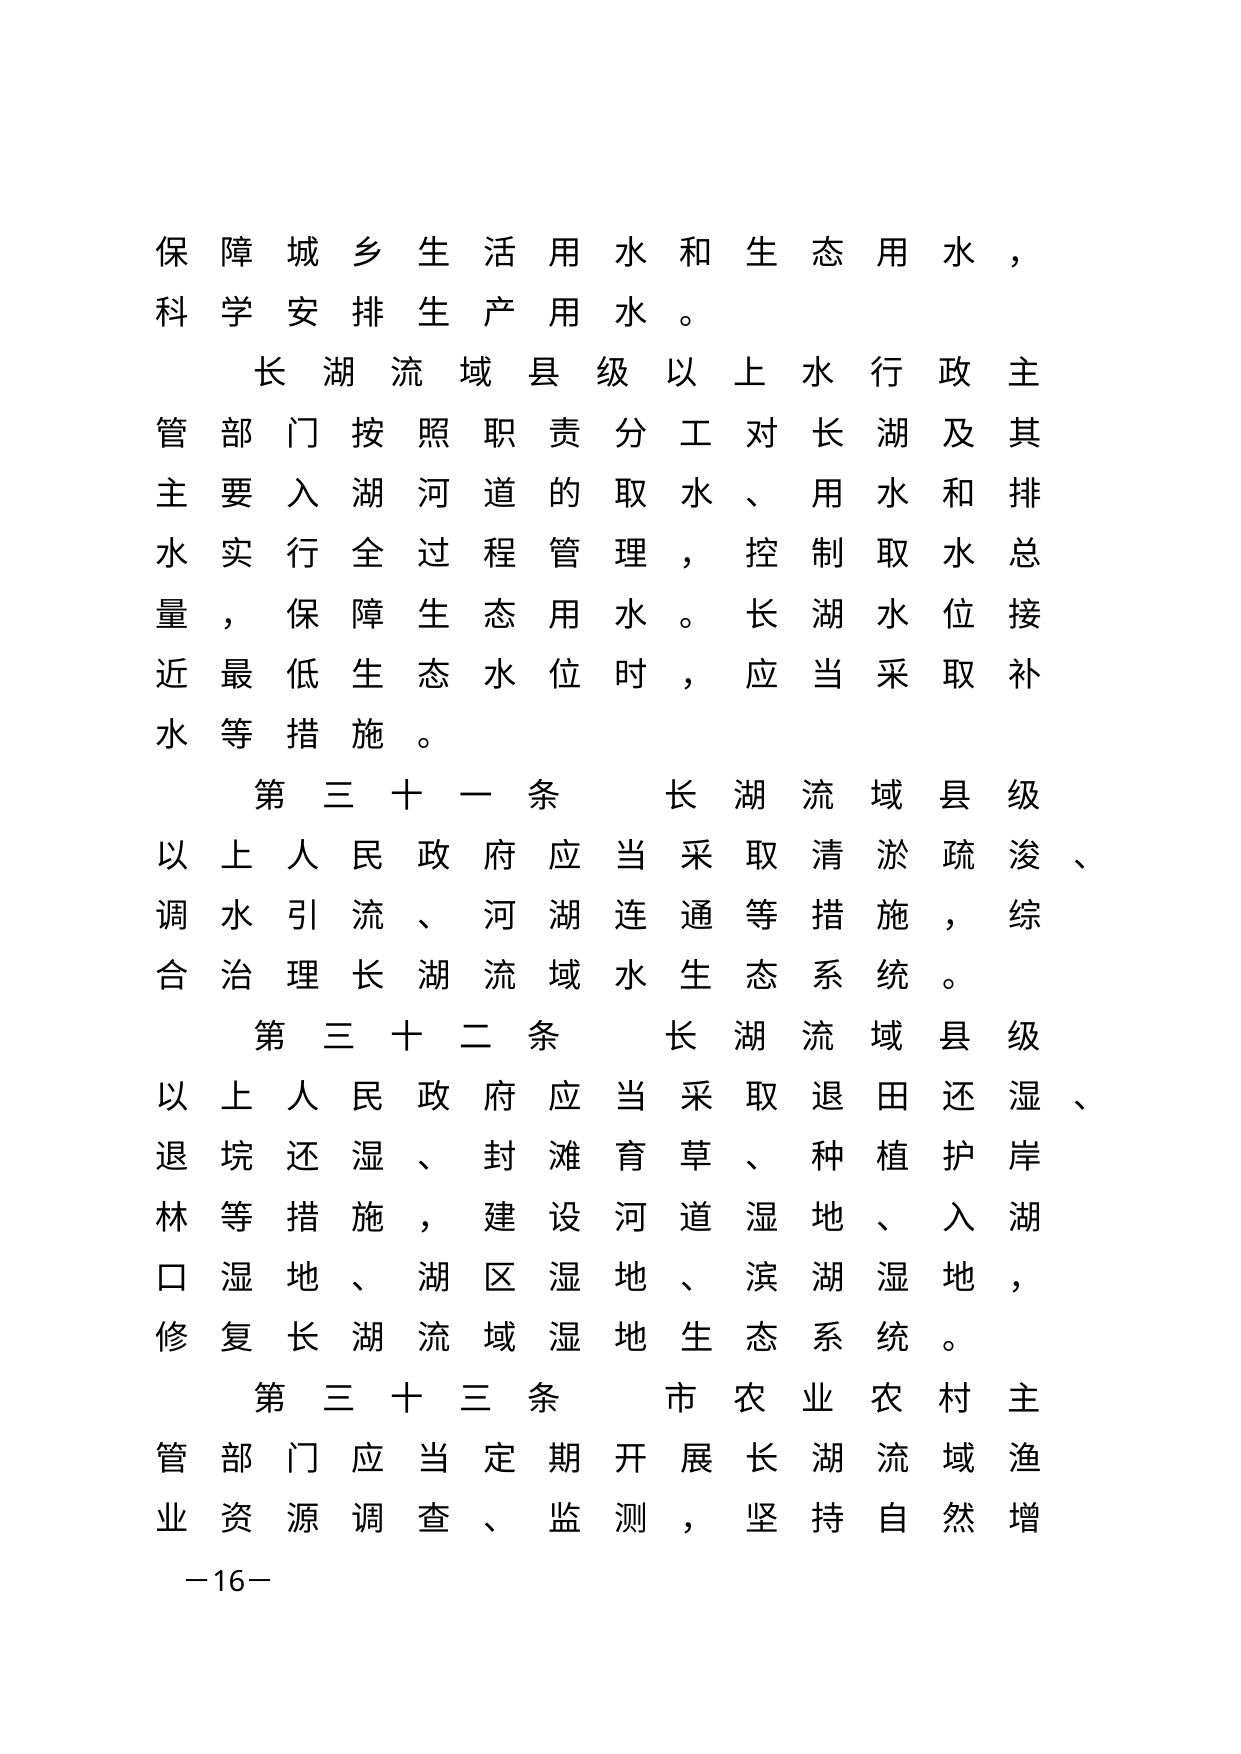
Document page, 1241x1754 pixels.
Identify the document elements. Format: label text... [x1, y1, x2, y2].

text 第三十二条 长湖流域县级以上人民政府应当采取退田还湿、退垸还湿、封滩育草、种植护岸林等措施，建设河道湿地、入湖口湿地、湖区湿地、滨湖湿地，修复长湖流域湿地生态系统。 [155, 1003, 1073, 1365]
text 第三十三条 市农业农村主管部门应当定期开展长湖流域渔业资源调查、监测，坚持自然增殖和人工放流相结合的原则，保护鲌类鱼等水产种质资源。 [155, 1365, 1073, 1546]
text 长湖流域县级以上水行政主管部门按照职责分工对长湖及其主要入湖河道的取水、用水和排水实行全过程管理，控制取水总量，保障生态用水。长湖水位接近最低生态水位时，应当采取补水等措施。 [155, 340, 1073, 762]
text 第三十条 长湖流域县级以上人民政府应当实行最严格的水资源管理制度，坚持节水优先，保障城乡生活用水和生态用水，科学安排生产用水。 [155, 219, 1073, 340]
text 第三十一条 长湖流域县级以上人民政府应当采取清淤疏浚、调水引流、河湖连通等措施，综合治理长湖流域水生态系统。 [155, 762, 1073, 1003]
